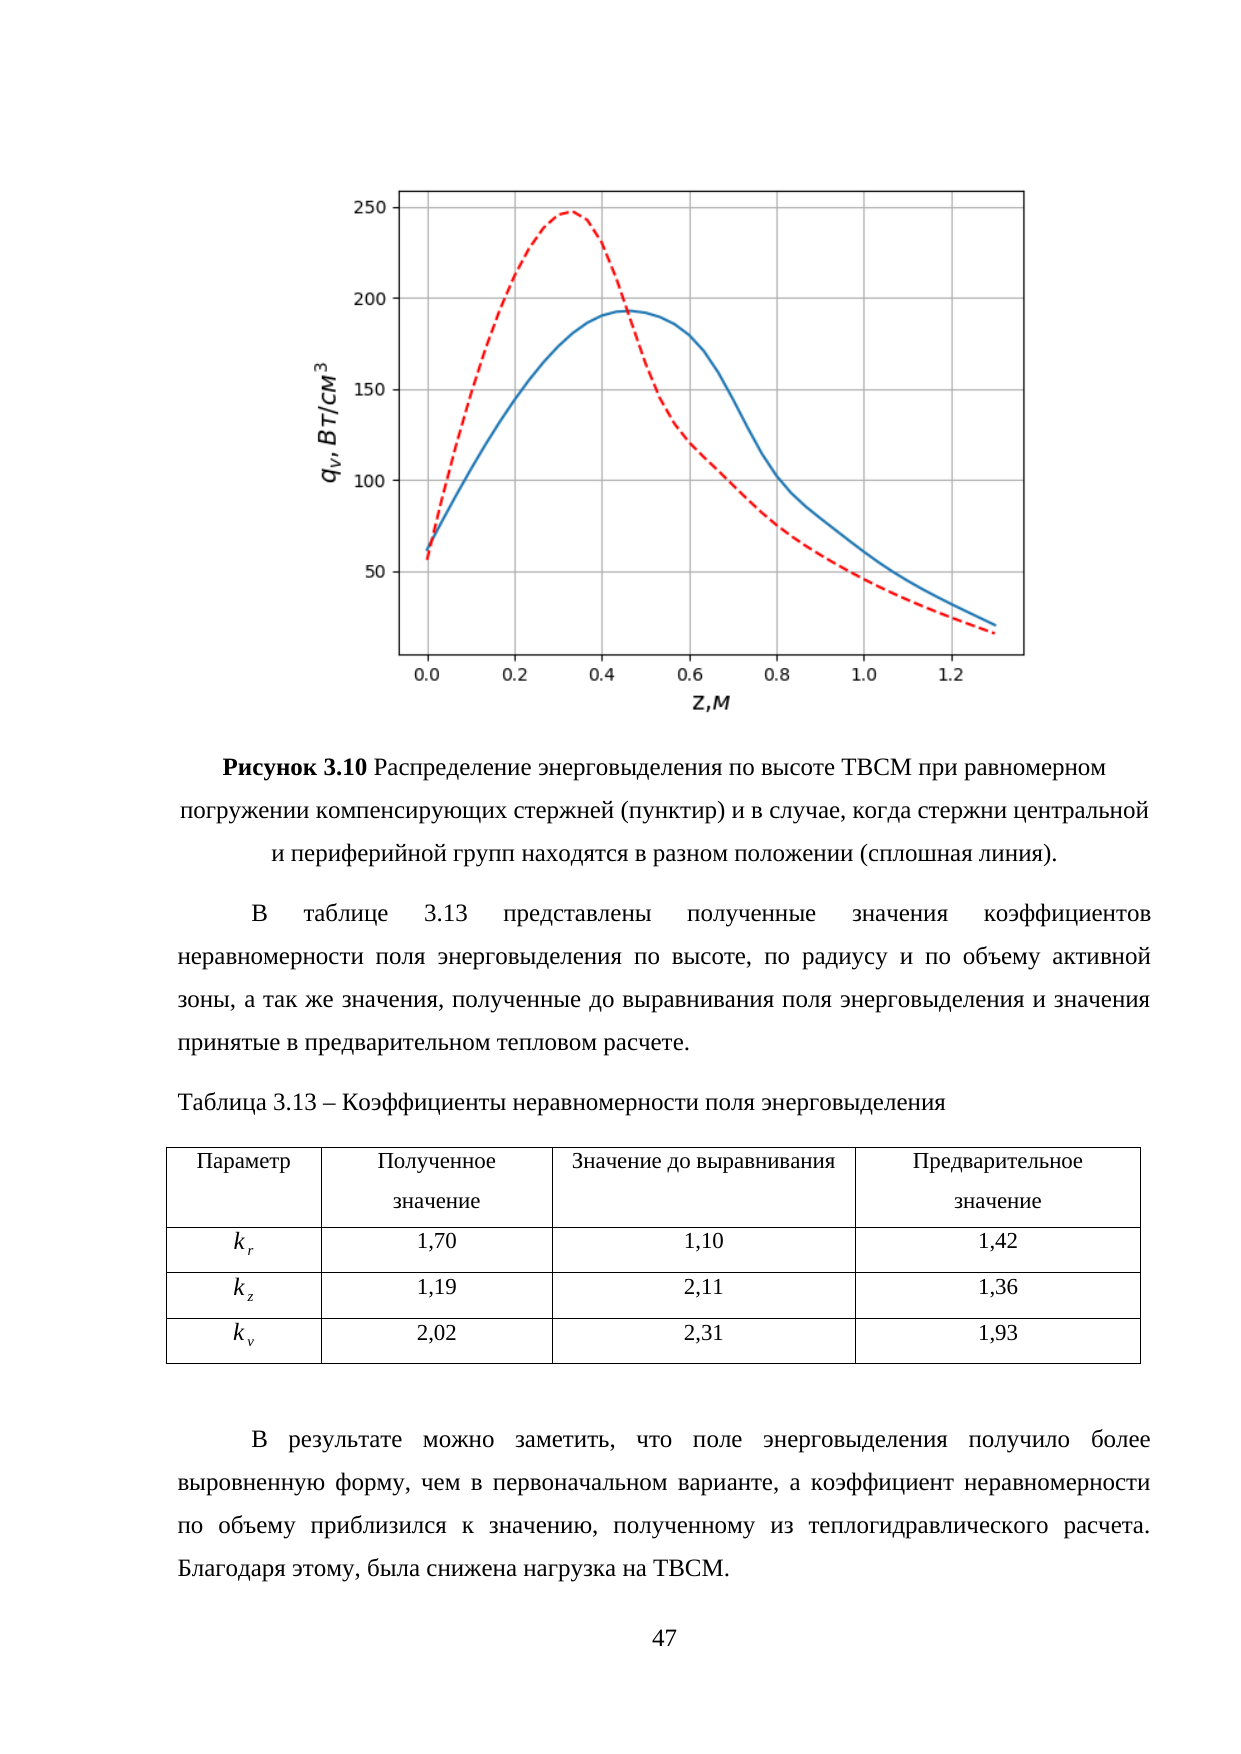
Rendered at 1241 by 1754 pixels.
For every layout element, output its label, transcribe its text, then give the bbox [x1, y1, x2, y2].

table_header Полученное значение [322, 1148, 552, 1227]
table_cell 1,36 [856, 1273, 1140, 1318]
table_cell 2,02 [322, 1319, 552, 1363]
table_cell [167, 1273, 321, 1318]
text В результате можно заметить, что поле энерговыделения получило более выровненную форму, чем в первоначальном варианте, а коэффициент неравномерности по объему приблизился к значению, полученному из теплогидравлического расчета. Благодаря этому, была снижена нагрузка на ТВСМ. [177, 1424, 1152, 1582]
text Рисунок 3.10 Распределение энерговыделения по высоте ТВСМ при равномерном погружении компенсирующих стержней (пунктир) и в случае, когда стержни центральной и периферийной групп находятся в разном положении (сплошная линия). [177, 752, 1152, 867]
table_header Параметр [167, 1148, 321, 1227]
table_cell 1,42 [856, 1228, 1140, 1272]
table_cell 1,19 [322, 1273, 552, 1318]
table_cell 1,70 [322, 1228, 552, 1272]
table_cell 2,31 [553, 1319, 855, 1363]
table_cell 2,11 [553, 1273, 855, 1318]
table_cell 1,93 [856, 1319, 1140, 1363]
table_cell [167, 1319, 321, 1363]
text Таблица 3.13 – Коэффициенты неравномерности поля энерговыделения [177, 1087, 1152, 1116]
table_cell 1,10 [553, 1228, 855, 1272]
table_header Предварительное значение [856, 1148, 1140, 1227]
table_header Значение до выравнивания [553, 1148, 855, 1227]
text В таблице 3.13 представлены полученные значения коэффициентов неравномерности поля энерговыделения по высоте, по радиусу и по объему активной зоны, а так же значения, полученные до выравнивания поля энерговыделения и значения принятые в предварительном тепловом расчете. [177, 898, 1152, 1056]
picture [298, 118, 1104, 721]
table_cell [167, 1228, 321, 1272]
